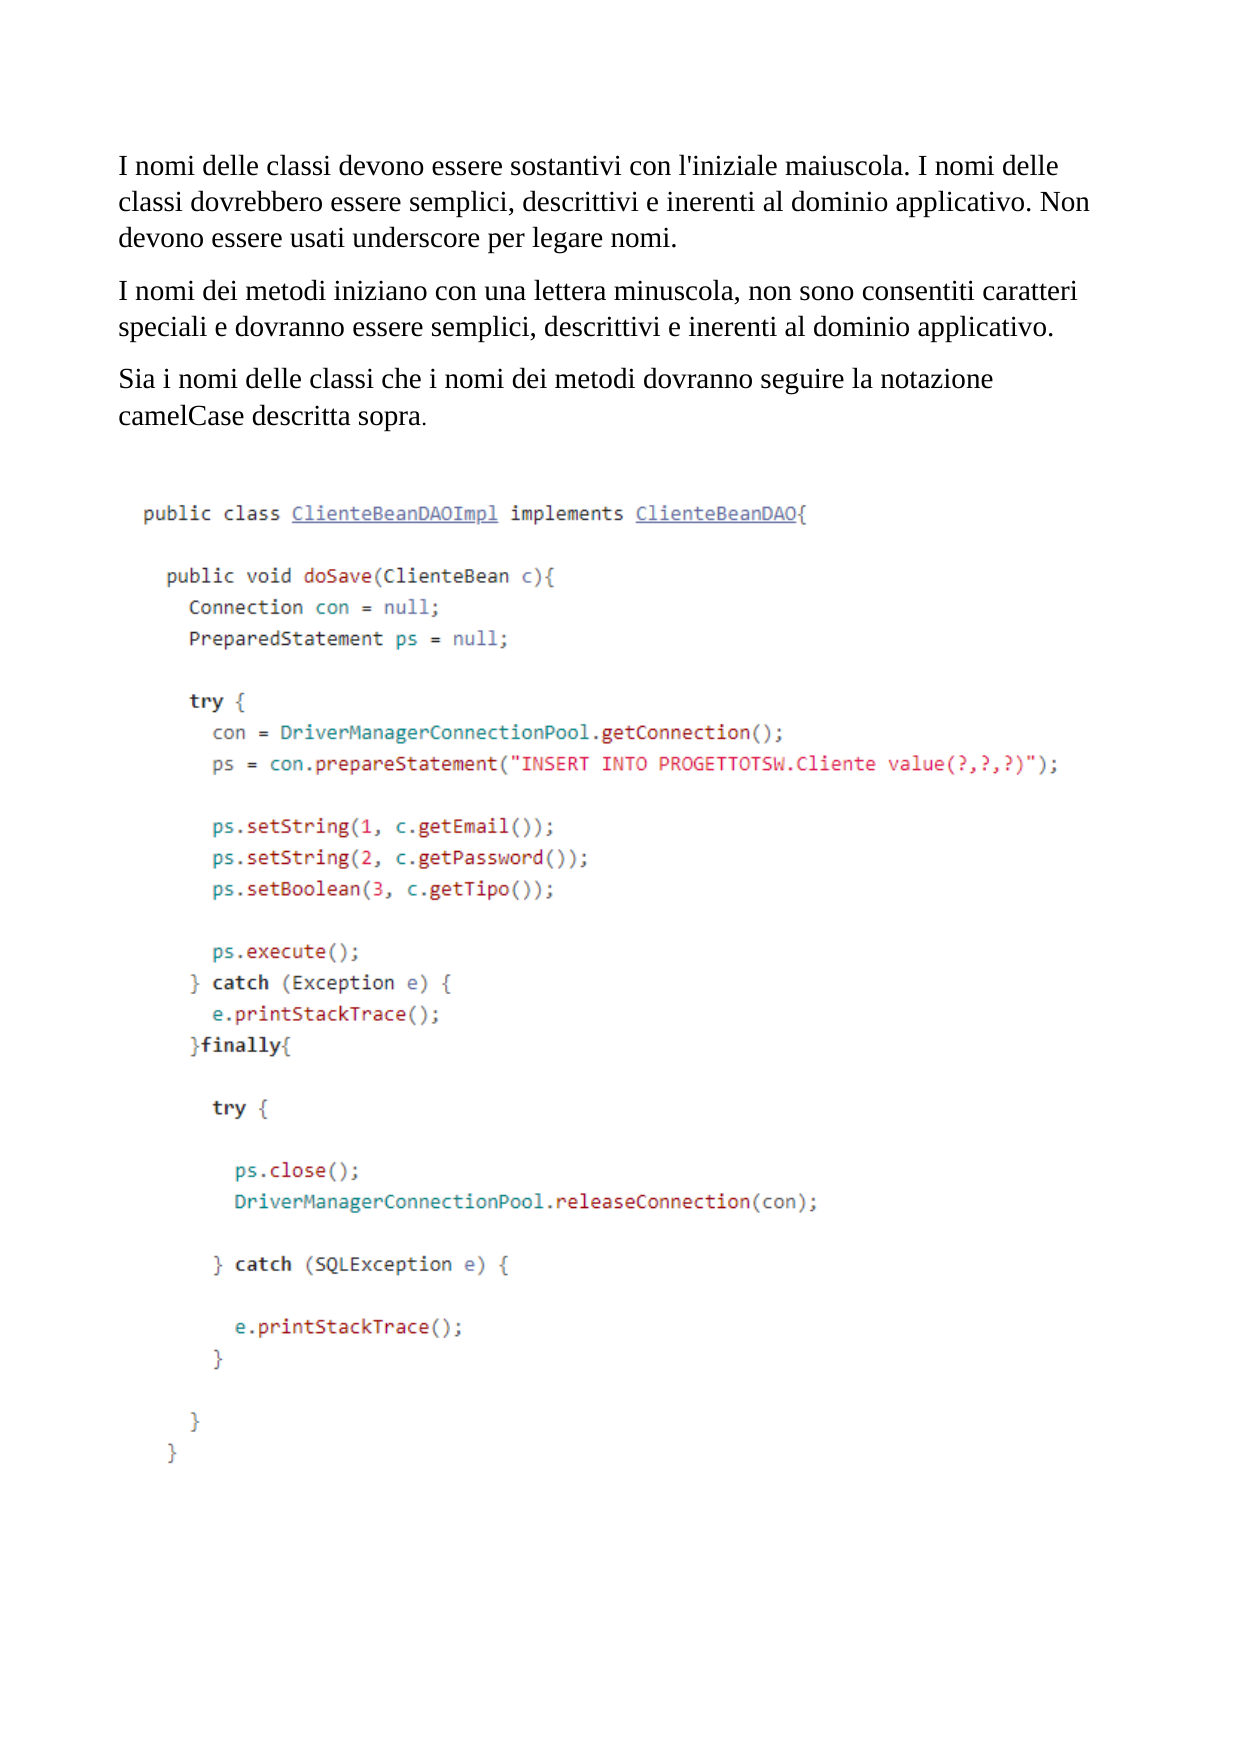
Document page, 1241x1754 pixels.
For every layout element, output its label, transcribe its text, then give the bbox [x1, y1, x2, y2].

text Sia i nomi delle classi che i nomi dei metodi dovranno seguire la notazione camelCase descritta sopra. [118, 362, 1122, 431]
text I nomi dei metodi iniziano con una lettera minuscola, non sono consentiti caratteri speciali e dovranno essere semplici, descrittivi e inerenti al dominio applicativo. [118, 273, 1122, 342]
text I nomi delle classi devono essere sostantivi con l'iniziale maiuscola. I nomi delle classi dovrebbero essere semplici, descrittivi e inerenti al dominio applicativo. Non devono essere usati underscore per legare nomi. [118, 148, 1122, 253]
picture [118, 495, 1059, 1496]
